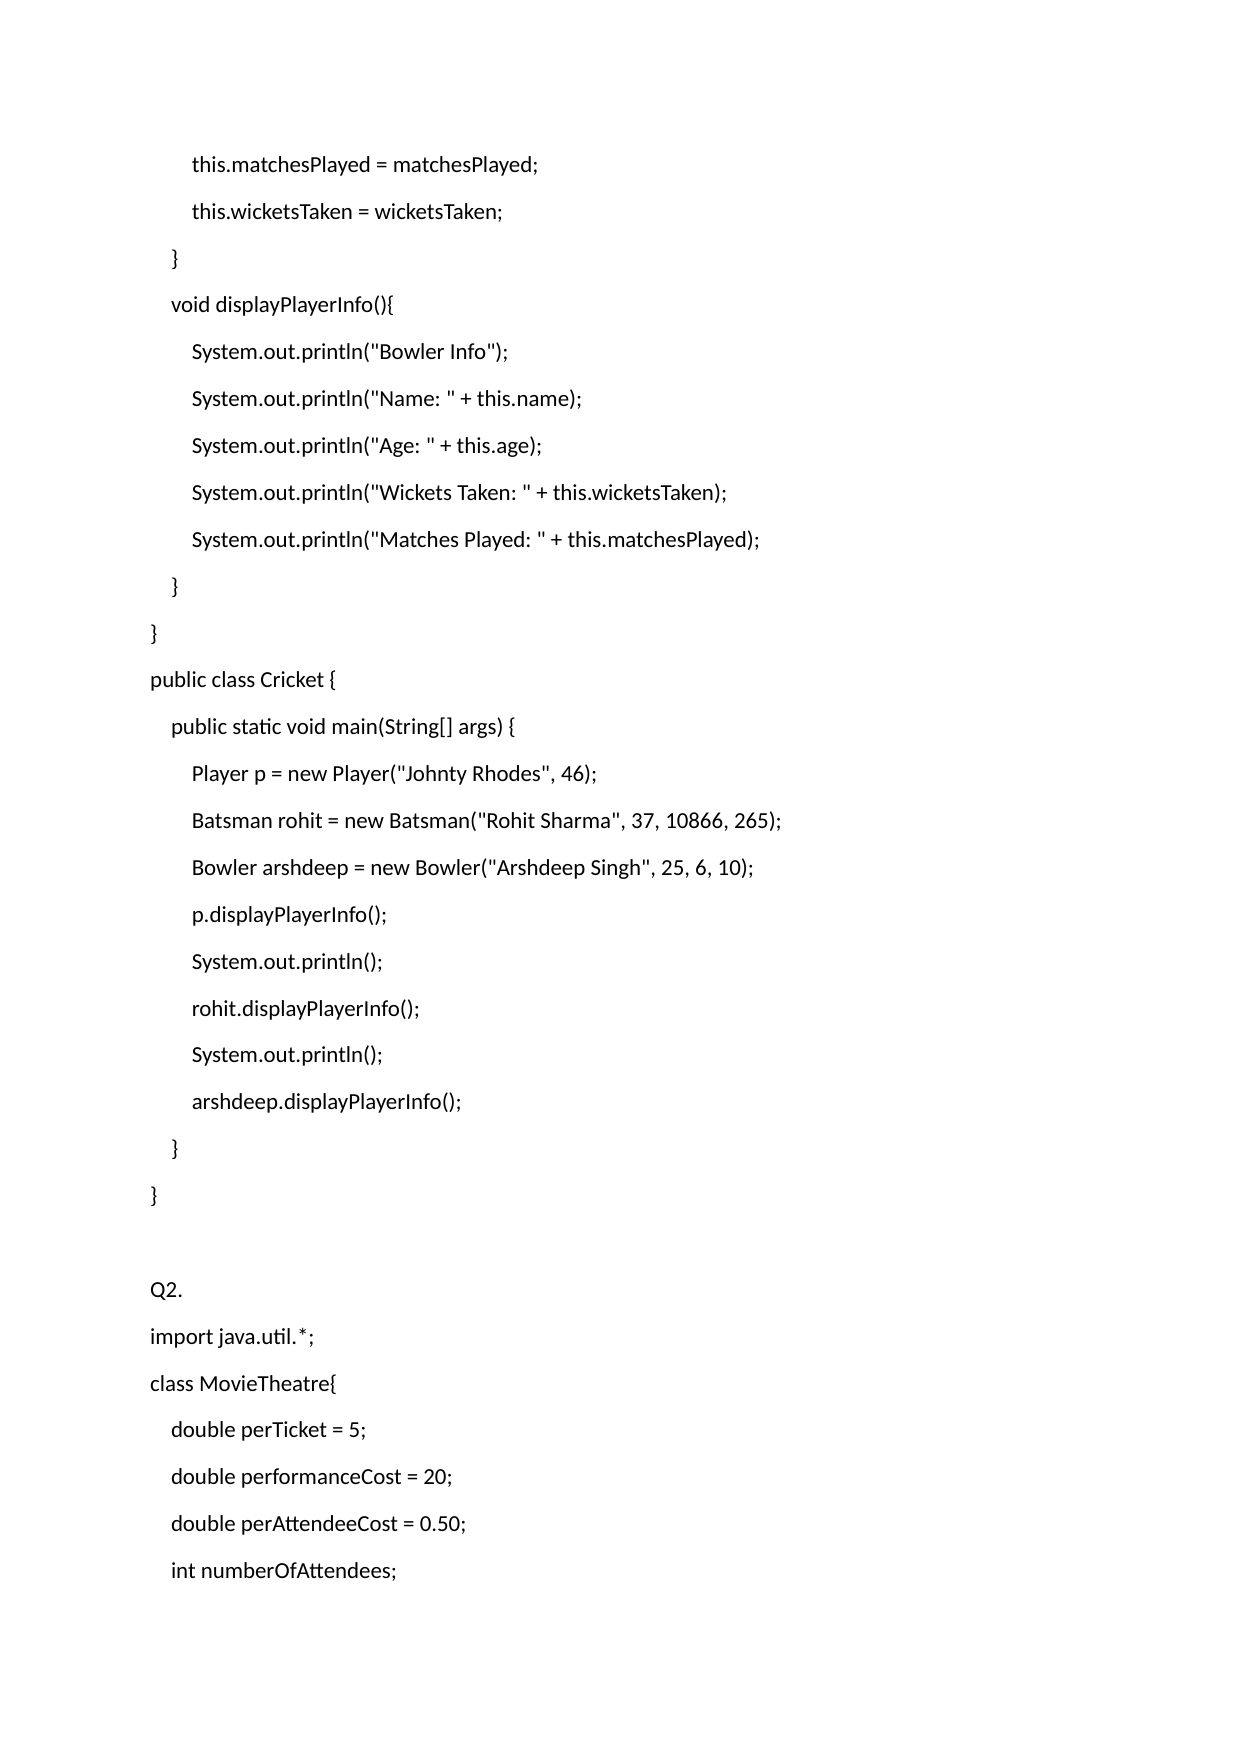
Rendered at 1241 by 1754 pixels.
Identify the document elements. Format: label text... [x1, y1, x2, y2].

text rohit.displayPlayerInfo(); [150, 994, 1090, 1022]
text Batsman rohit = new Batsman("Rohit Sharma", 37, 10866, 265); [150, 806, 1090, 834]
text double perAttendeeCost = 0.50; [150, 1509, 1090, 1537]
text void displayPlayerInfo(){ [150, 291, 1090, 319]
text } [150, 1181, 1090, 1209]
text p.displayPlayerInfo(); [150, 900, 1090, 928]
text } [150, 572, 1090, 600]
text System.out.println(); [150, 1041, 1090, 1069]
text System.out.println("Name: " + this.name); [150, 384, 1090, 412]
text System.out.println("Age: " + this.age); [150, 431, 1090, 459]
text double performanceCost = 20; [150, 1462, 1090, 1491]
text } [150, 1134, 1090, 1162]
text System.out.println("Wickets Taken: " + this.wicketsTaken); [150, 478, 1090, 506]
text } [150, 244, 1090, 272]
text this.matchesPlayed = matchesPlayed; [150, 150, 1090, 178]
text public class Cricket { [150, 666, 1090, 694]
text this.wicketsTaken = wicketsTaken; [150, 197, 1090, 225]
text Bowler arshdeep = new Bowler("Arshdeep Singh", 25, 6, 10); [150, 853, 1090, 881]
text Q2. [150, 1275, 1090, 1303]
text import java.util.*; [150, 1322, 1090, 1350]
text Player p = new Player("Johnty Rhodes", 46); [150, 759, 1090, 787]
text class MovieTheatre{ [150, 1369, 1090, 1397]
text System.out.println("Matches Played: " + this.matchesPlayed); [150, 525, 1090, 553]
text System.out.println("Bowler Info"); [150, 337, 1090, 366]
text public static void main(String[] args) { [150, 712, 1090, 741]
text } [150, 619, 1090, 647]
text System.out.println(); [150, 947, 1090, 975]
text int numberOfAttendees; [150, 1556, 1090, 1584]
text double perTicket = 5; [150, 1416, 1090, 1444]
text arshdeep.displayPlayerInfo(); [150, 1087, 1090, 1116]
